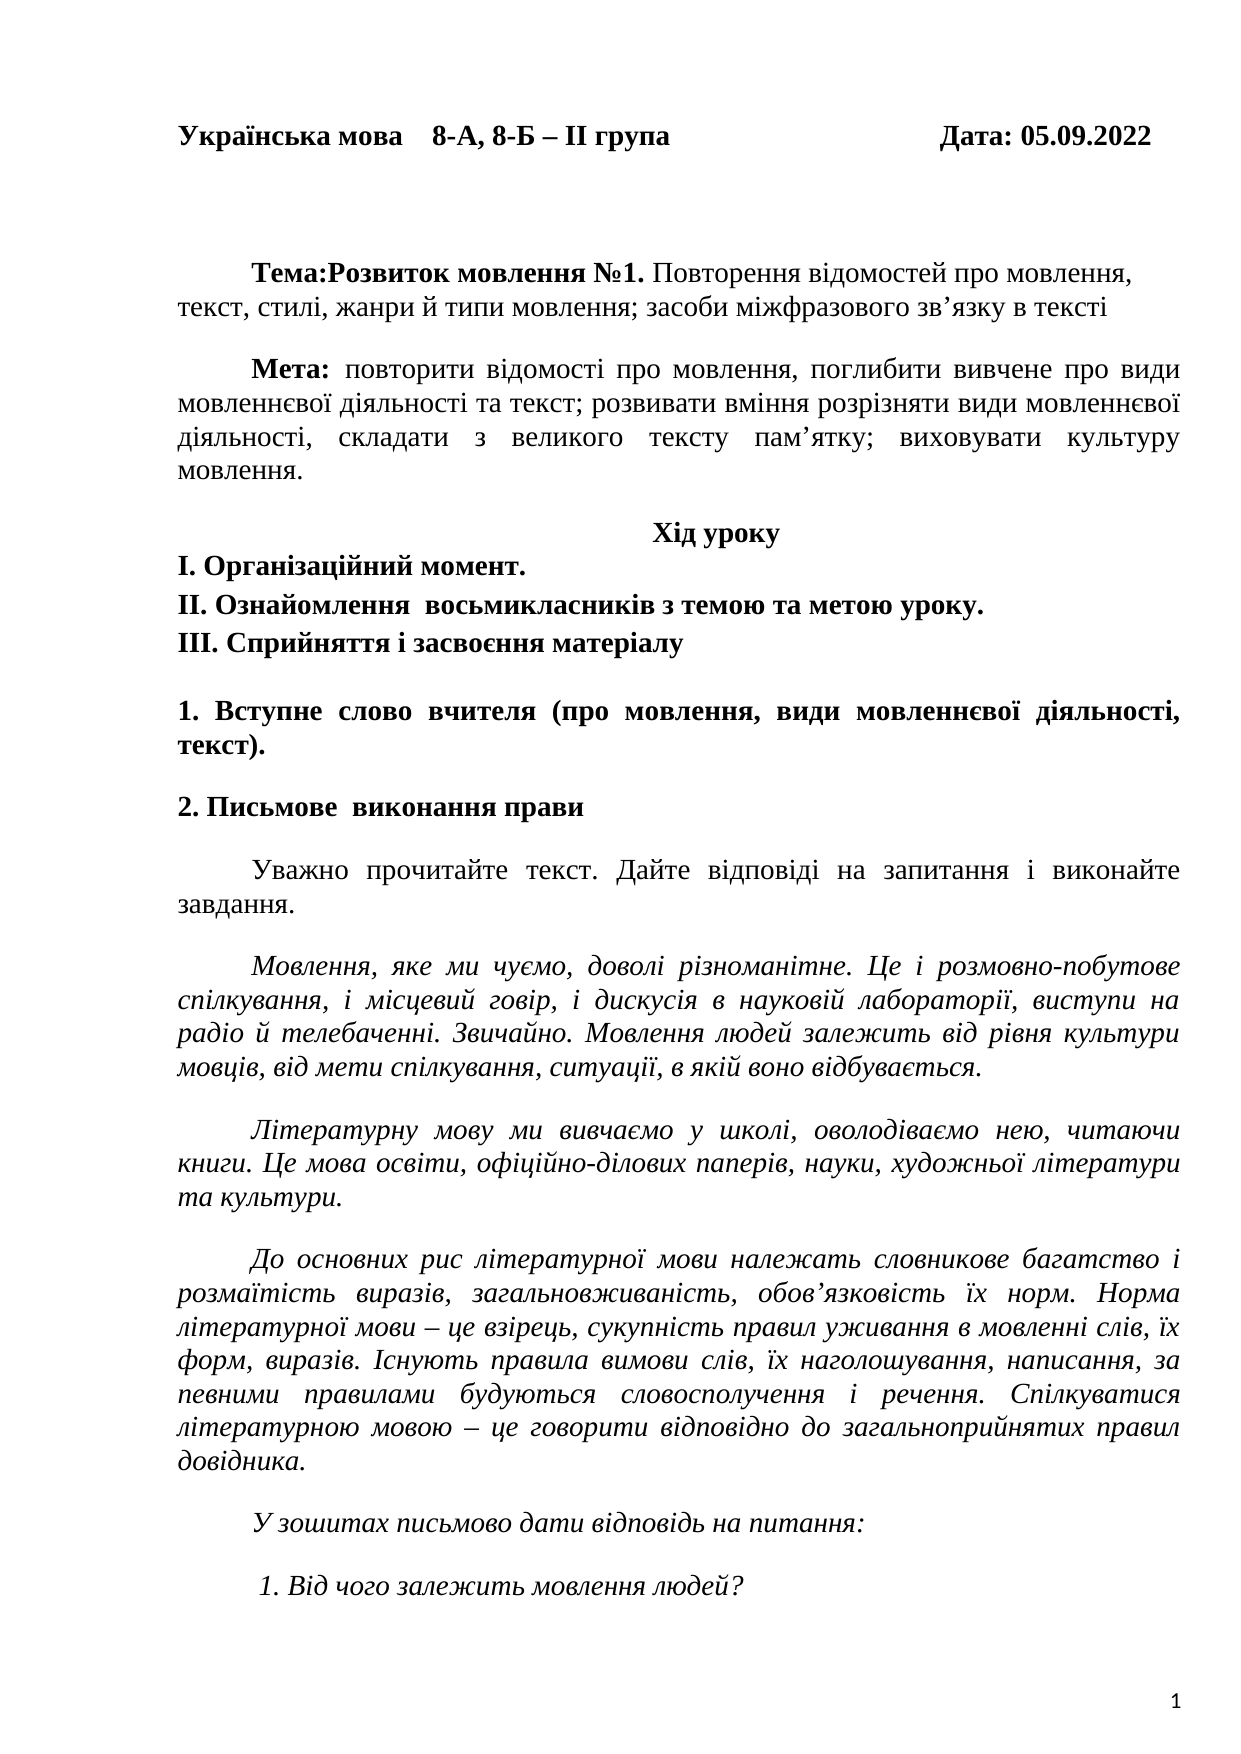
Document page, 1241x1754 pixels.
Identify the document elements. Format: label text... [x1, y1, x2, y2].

text Літературну мову ми вивчаємо у школі, оволодіваємо нею, читаючи книги. Це мова освіти, офіційно-ділових паперів, науки, художньої літератури та культури. [177, 1112, 1181, 1212]
text До основних рис літературної мови належать словникове багатство і розмаїтість виразів, загальновживаність, обов’язковість їх норм. Норма літературної мови – це взірець, сукупність правил уживання в мовленні слів, їх форм, виразів. Існують правила вимови слів, їх наголошування, написання, за певними правилами будуються словосполучення і речення. Спілкуватися літературною мовою – це говорити відповідно до загальноприйнятих правил довідника. [177, 1242, 1181, 1476]
text 1. Вступне слово вчителя (про мовлення, види мовленнєвої діяльності, текст). [177, 693, 1181, 760]
text Уважно прочитайте текст. Дайте відповіді на запитання і виконайте завдання. [177, 852, 1181, 919]
text Мета: повторити відомості про мовлення, поглибити вивчене про види мовленнєвої діяльності та текст; розвивати вміння розрізняти види мовленнєвої діяльності, складати з великого тексту пам’ятку; виховувати культуру мовлення. [177, 352, 1181, 486]
text ІІІ. Сприйняття і засвоєння матеріалу [177, 626, 1181, 659]
text Тема:Розвиток мовлення №1. Повторення відомостей про мовлення, текст, стилі, жанри й типи мовлення; засоби міжфразового зв’язку в тексті [177, 255, 1181, 322]
text ІІ. Ознайомлення восьмикласників з темою та метою уроку. [177, 587, 1181, 621]
text І. Організаційний момент. [177, 548, 1181, 582]
text 1. Від чого залежить мовлення людей? [177, 1568, 1181, 1602]
text 2. Письмове виконання прави [177, 789, 1181, 823]
text Хід уроку [177, 515, 1181, 548]
text У зошитах письмово дати відповідь на питання: [177, 1506, 1181, 1539]
text Мовлення, яке ми чуємо, доволі різноманітне. Це і розмовно-побутове спілкування, і місцевий говір, і дискусія в науковій лабораторії, виступи на радіо й телебаченні. Звичайно. Мовлення людей залежить від рівня культури мовців, від мети спілкування, ситуації, в якій воно відбувається. [177, 948, 1181, 1083]
text Українська мова 8-А, 8-Б – ІІ група Дата: 05.09.2022 [177, 118, 1181, 152]
